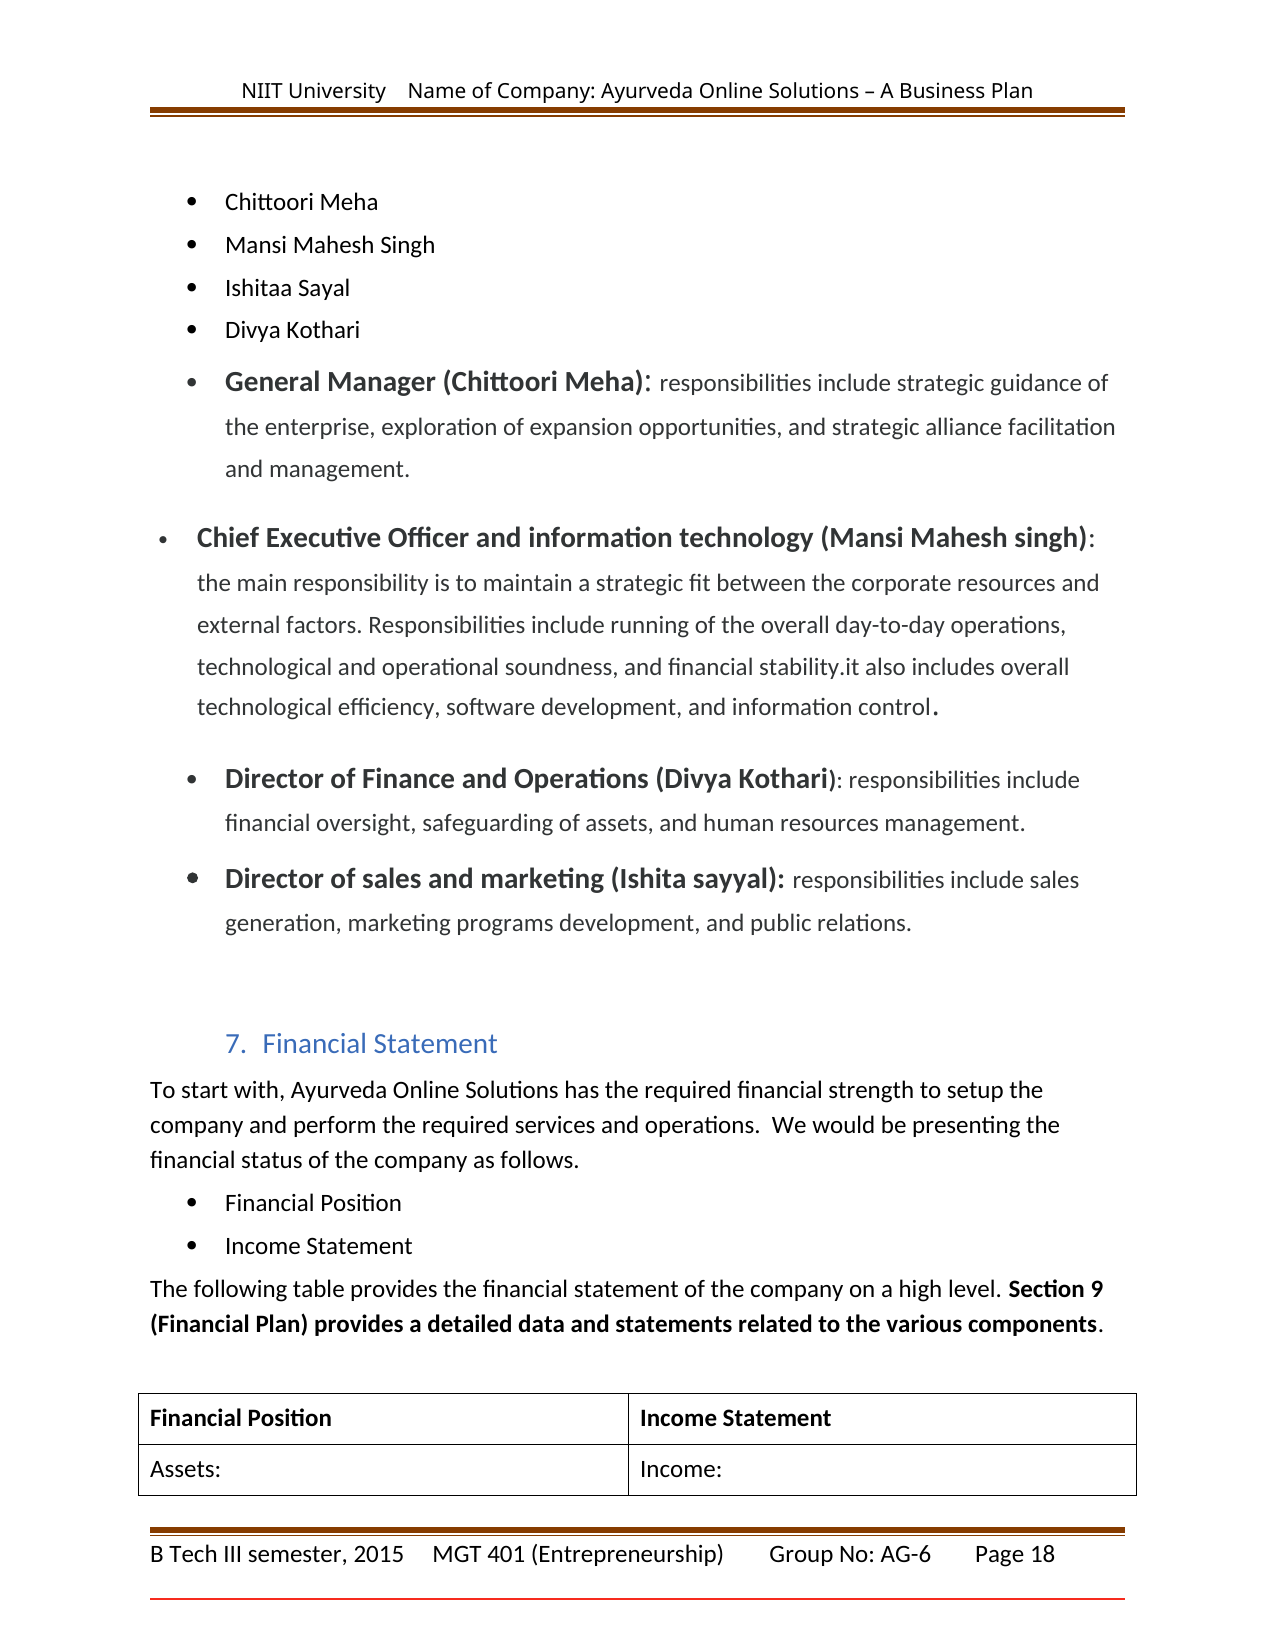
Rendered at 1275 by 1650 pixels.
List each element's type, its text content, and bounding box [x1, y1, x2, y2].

list Mansi Mahesh Singh [187, 229, 1125, 259]
text The following table provides the financial statement of the company on a high level. Section 9 (Financial Plan) provides a detailed data and statements related to the various components. [150, 1273, 1125, 1338]
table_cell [139, 1445, 628, 1495]
list Director of sales and marketing (Ishita sayyal): responsibilities include sales generation, marketing programs development, and public relations. [187, 853, 1125, 937]
table_header Financial Position [139, 1394, 628, 1444]
list Financial Position [187, 1187, 1125, 1218]
text To start with, Ayurveda Online Solutions has the required financial strength to setup the company and perform the required services and operations. We would be presenting the financial status of the company as follows. [150, 1074, 1125, 1175]
table_header Income Statement [629, 1394, 1136, 1444]
list Chief Executive Officer and information technology (Mansi Mahesh singh): the main responsibility is to maintain a strategic fit between the corporate resources and external factors. Responsibilities include running of the overall day-to-day operations, technological and operational soundness, and financial stability.it also includes overall technological efficiency, software development, and information control. [159, 513, 1125, 724]
list Divya Kothari [187, 314, 1125, 345]
subtitle Financial Statement [225, 1026, 1125, 1061]
list Ishitaa Sayal [187, 272, 1125, 302]
list General Manager (Chittoori Meha): responsibilities include strategic guidance of the enterprise, exploration of expansion opportunities, and strategic alliance facilitation and management. [187, 357, 1125, 484]
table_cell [629, 1445, 1136, 1495]
list Chittoori Meha [187, 186, 1125, 217]
list Income Statement [187, 1230, 1125, 1260]
list Director of Finance and Operations (Divya Kothari): responsibilities include financial oversight, safeguarding of assets, and human resources management. [187, 753, 1125, 837]
